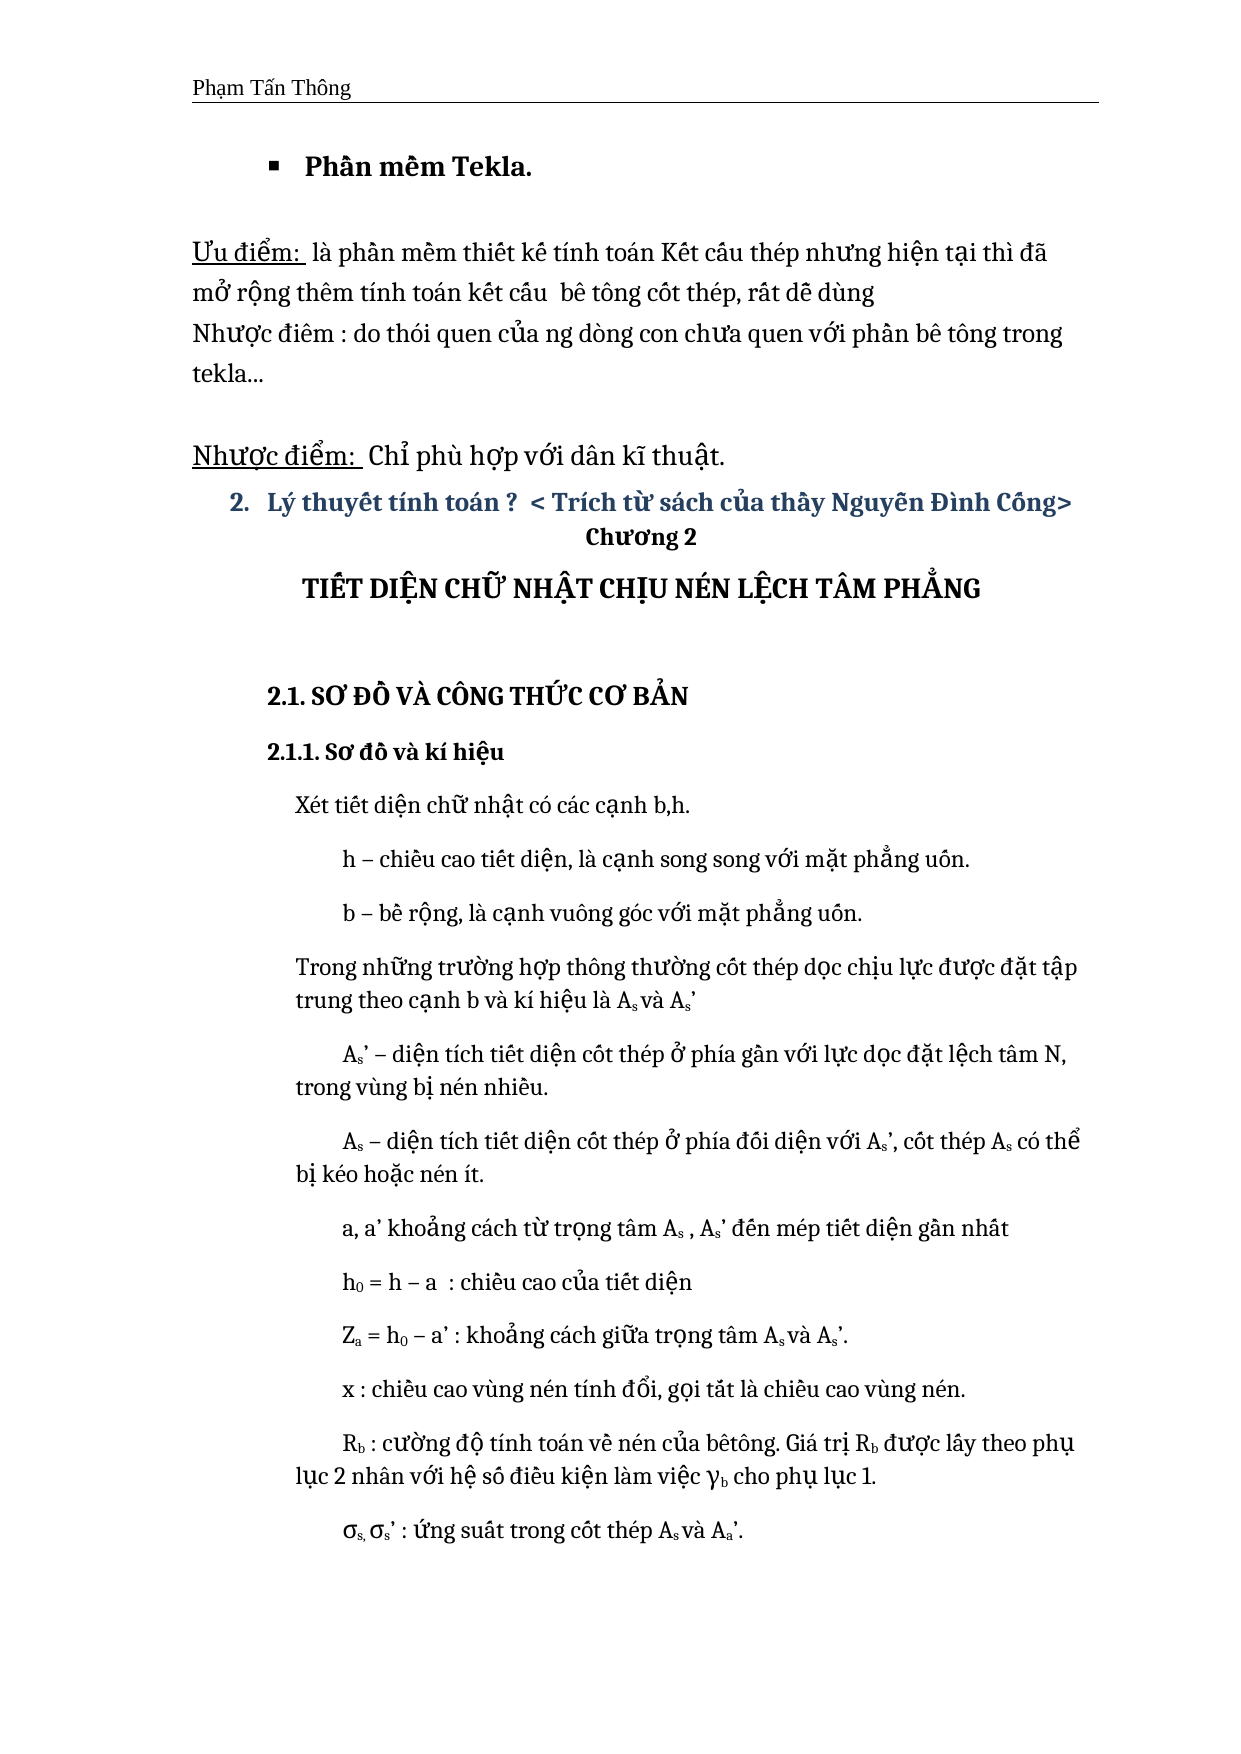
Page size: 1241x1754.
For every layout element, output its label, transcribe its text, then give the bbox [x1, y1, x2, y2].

text x : chiều cao vùng nén tính đổi, gọi tắt là chiều cao vùng nén. [267, 1375, 1090, 1404]
text TIẾT DIỆN CHỮ NHẬT CHỊU NÉN LỆCH TÂM PHẲNG [192, 572, 1090, 606]
subtitle Lý thuyết tính toán ? < Trích từ sách của thầy Nguyễn Đình Cống> [229, 487, 1090, 518]
text b – bề rộng, là cạnh vuông góc với mặt phẳng uốn. [267, 899, 1090, 928]
text h0 = h – a : chiều cao của tiết diện [267, 1267, 1090, 1296]
list Phần mềm Tekla. [267, 150, 1090, 183]
text Ưu điểm: là phần mềm thiết kế tính toán Kết cấu thép nhưng hiện tại thì đã mở rộng thêm tính toán kết cấu bê tông cốt thép, rất dễ dùng [192, 237, 1090, 309]
text a, a’ khoảng cách từ trọng tâm As , As’ đến mép tiết diện gần nhất [267, 1213, 1090, 1242]
text Trong những trường hợp thông thường cốt thép dọc chịu lực được đặt tập trung theo cạnh b và kí hiệu là As và As’ [295, 953, 1090, 1015]
text σs, σs’ : ứng suất trong cốt thép As và Aa’. [267, 1516, 1090, 1544]
text Chương 2 [192, 523, 1090, 551]
text Nhược điêm : do thói quen của ng dòng con chưa quen với phần bê tông trong tekla... [192, 318, 1090, 389]
text h – chiều cao tiết diện, là cạnh song song với mặt phẳng uốn. [267, 845, 1090, 874]
text 2.1.1. Sơ đồ và kí hiệu [192, 737, 1090, 766]
text Nhược điểm: Chỉ phù hợp với dân kĩ thuật. [192, 439, 1090, 473]
text 2.1. SƠ ĐỒ VÀ CÔNG THỨC CƠ BẢN [192, 681, 1090, 712]
text Za = h0 – a’ : khoảng cách giữa trọng tâm As và As’. [267, 1321, 1090, 1350]
text Rb : cường độ tính toán về nén của bêtông. Giá trị Rb được lấy theo phụ lục 2 nhân với hệ số điều kiện làm việc γb cho phụ lục 1. [295, 1429, 1090, 1491]
text As’ – diện tích tiết diện cốt thép ở phía gần với lực dọc đặt lệch tâm N, trong vùng bị nén nhiều. [295, 1040, 1090, 1102]
text As – diện tích tiết diện cốt thép ở phía đối diện với As’, cốt thép As có thể bị kéo hoặc nén ít. [295, 1127, 1090, 1188]
text Xét tiết diện chữ nhật có các cạnh b,h. [267, 791, 1090, 820]
